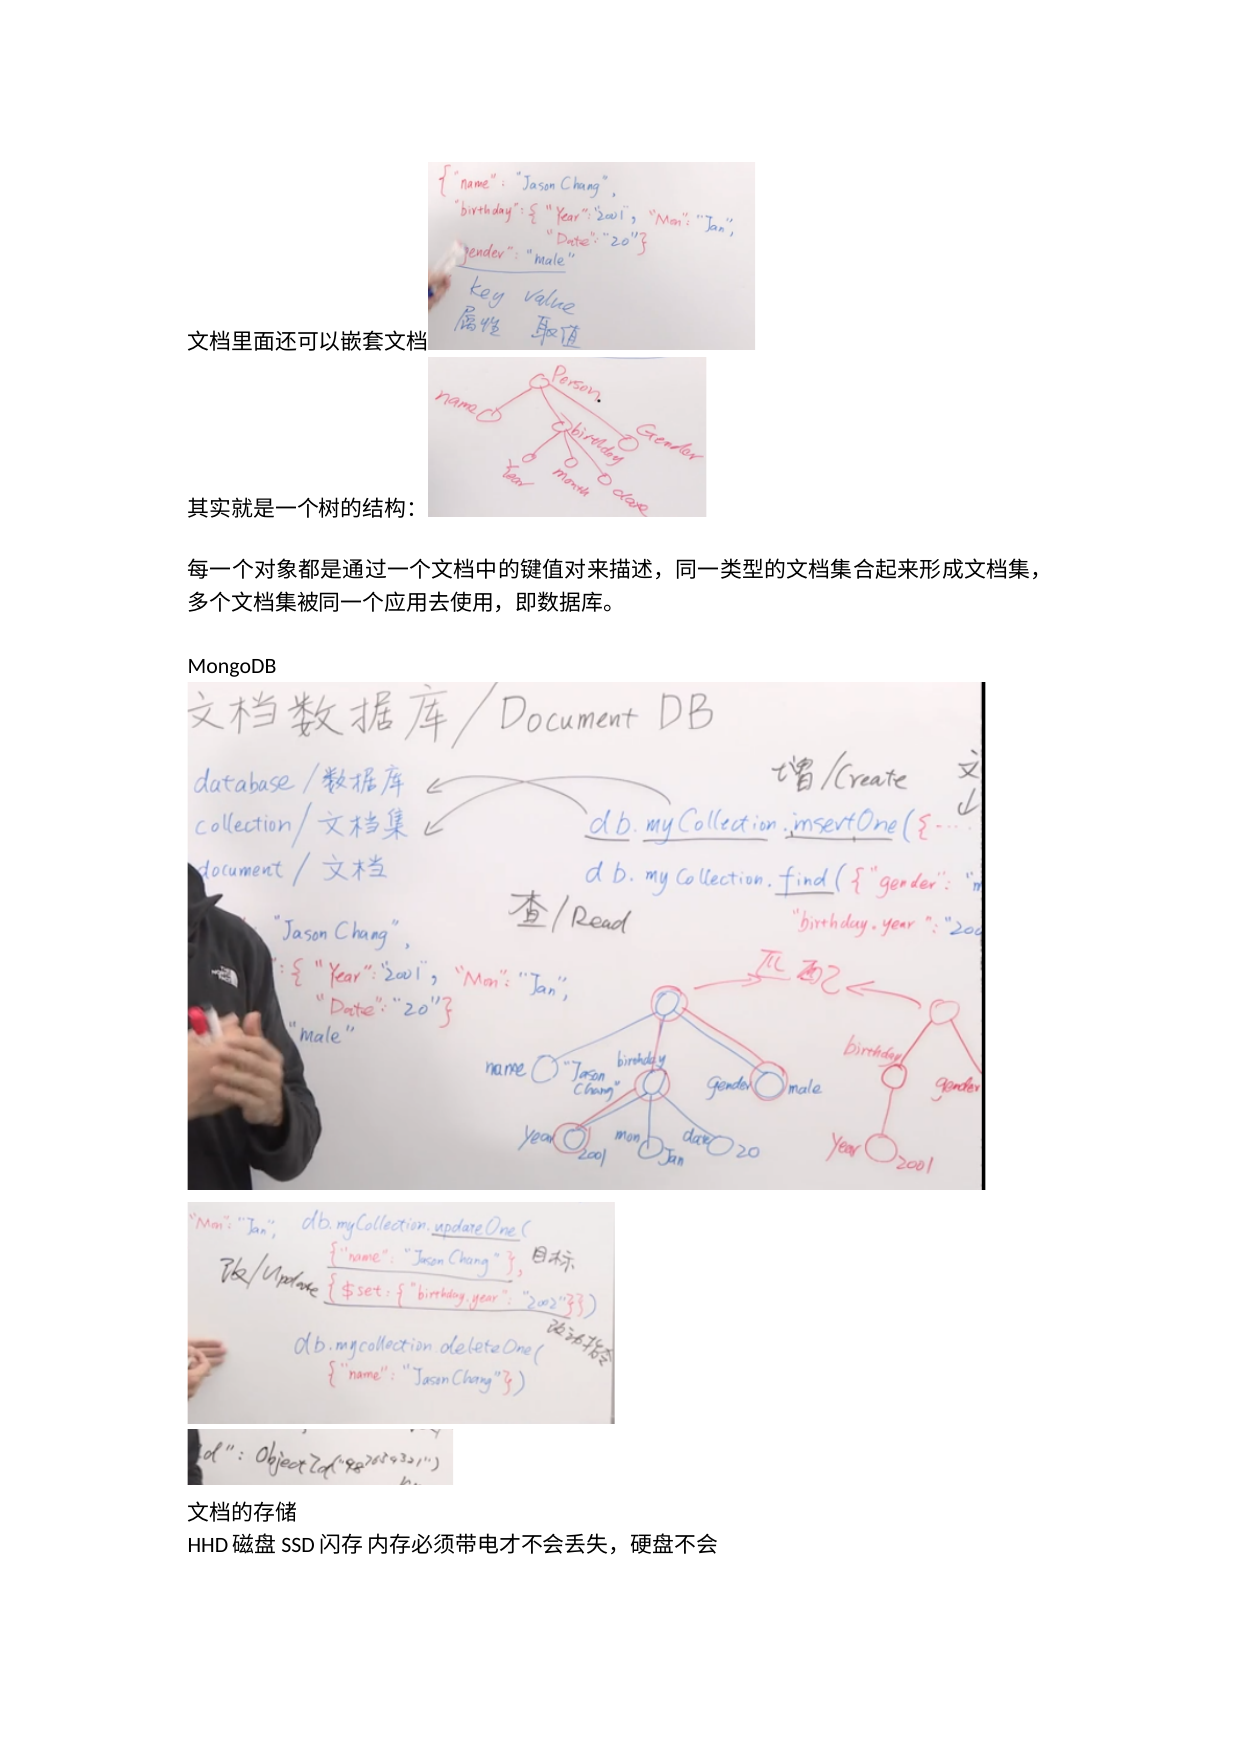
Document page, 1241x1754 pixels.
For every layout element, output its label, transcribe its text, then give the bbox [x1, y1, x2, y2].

text 每一个对象都是通过一个文档中的键值对来描述，同一类型的文档集合起来形成文档集，多个文档集被同一个应用去使用，即数据库。 [187, 552, 1053, 617]
picture [187, 1429, 454, 1485]
text MongoDB [187, 649, 1053, 682]
picture [187, 682, 986, 1190]
picture [187, 1202, 615, 1424]
text HHD磁盘 SSD闪存 内存必须带电才不会丢失，硬盘不会 [187, 1527, 1053, 1559]
picture [428, 357, 707, 517]
text 文档的存储 [187, 1494, 1053, 1527]
picture [428, 162, 756, 350]
